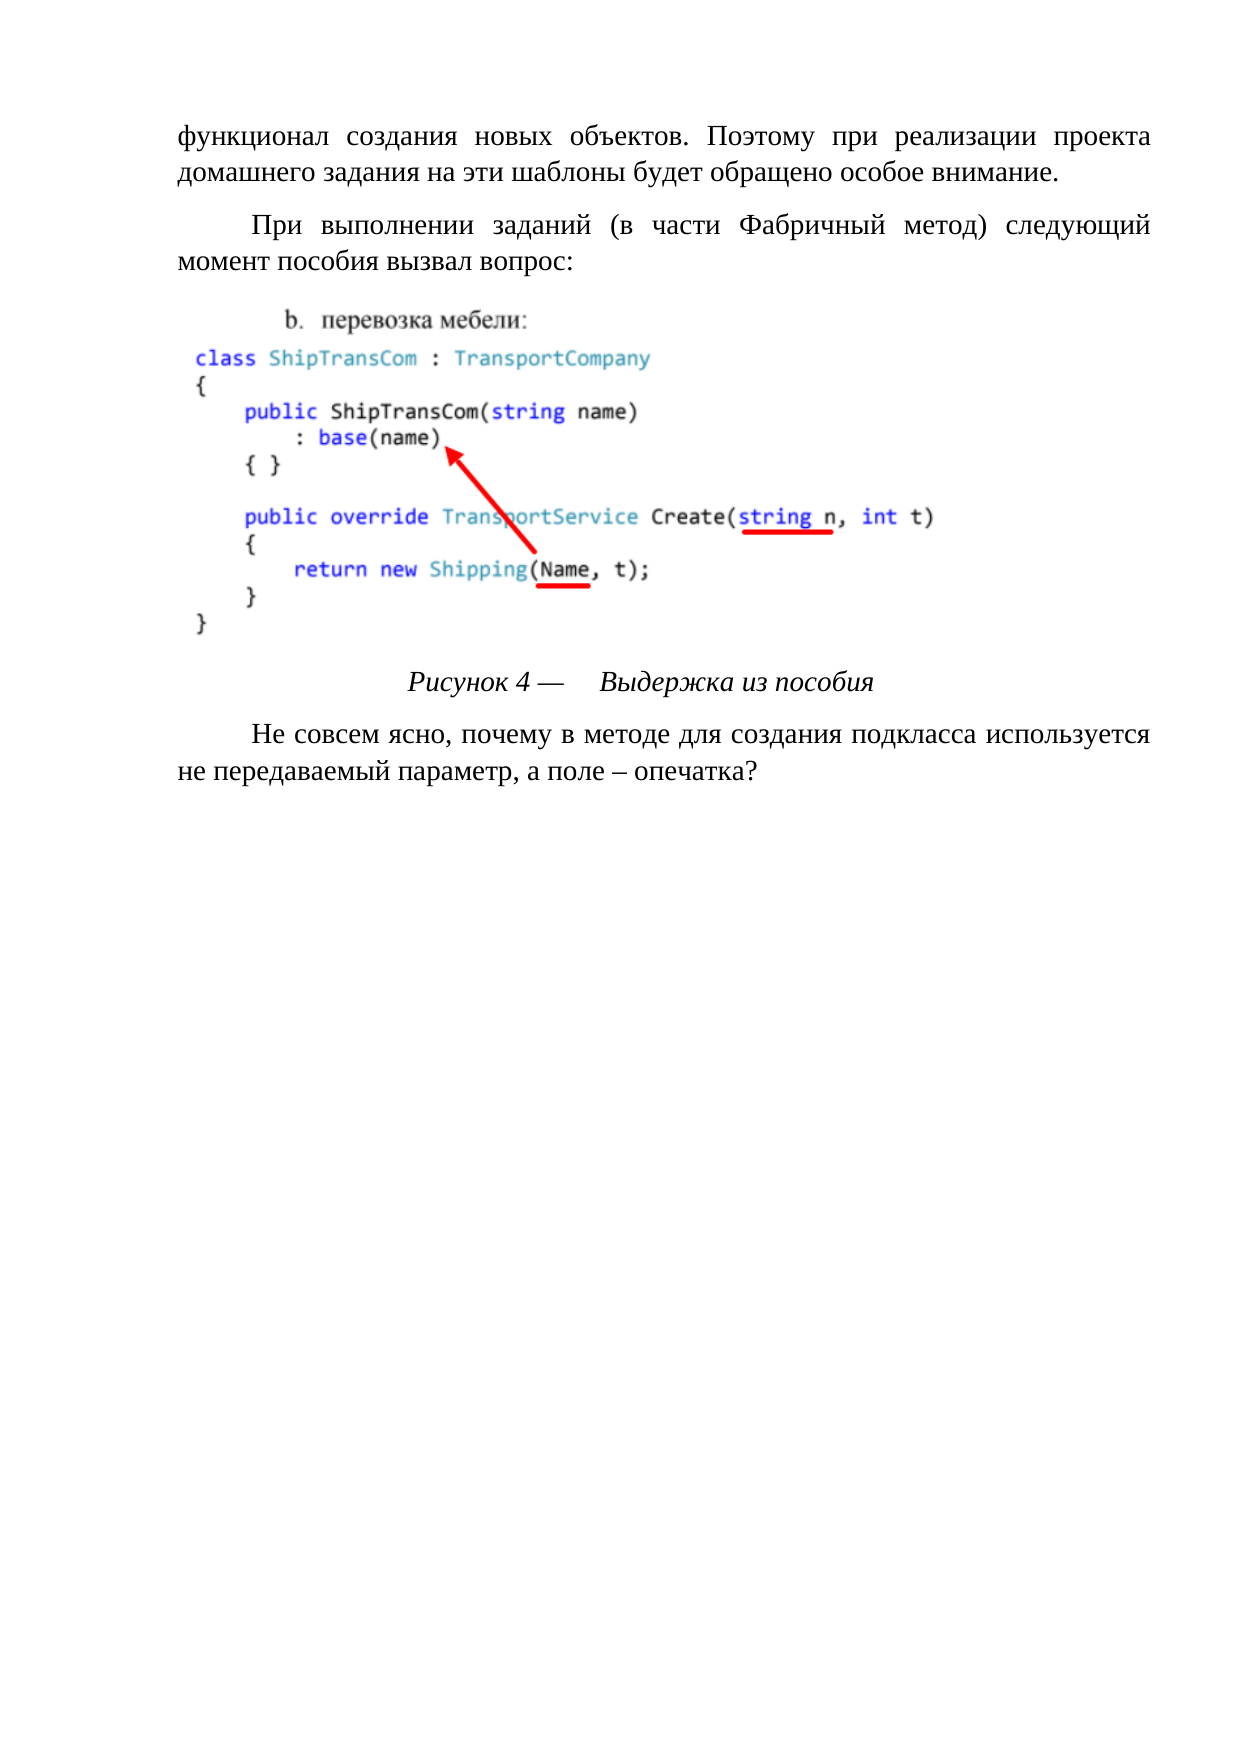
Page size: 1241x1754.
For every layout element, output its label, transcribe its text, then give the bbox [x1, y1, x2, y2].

list Выдержка из пособия [215, 664, 1152, 697]
text Не совсем ясно, почему в методе для создания подкласса используется не передаваемый параметр, а поле – опечатка? [177, 716, 1152, 786]
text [177, 118, 1152, 188]
text При выполнении заданий (в части Фабричный метод) следующий момент пособия вызвал вопрос: [177, 207, 1152, 277]
picture [177, 296, 1152, 645]
